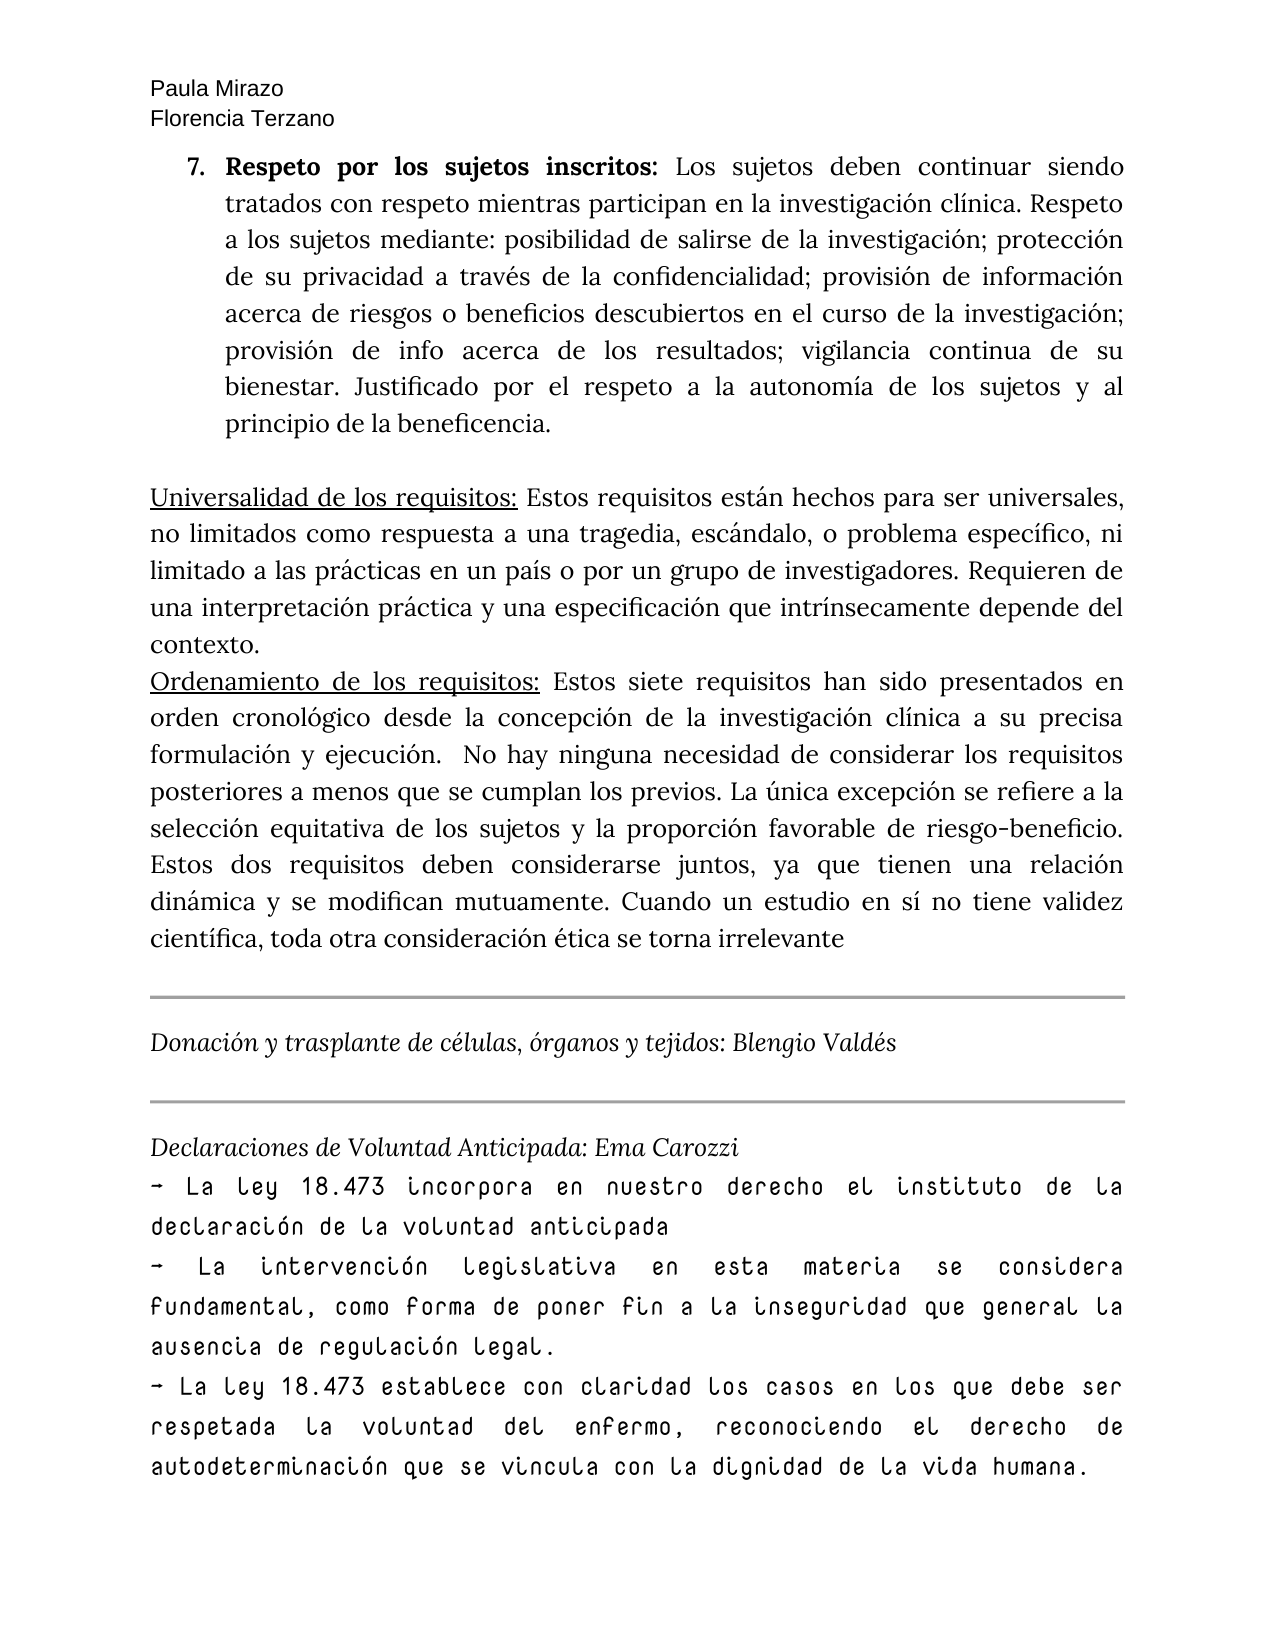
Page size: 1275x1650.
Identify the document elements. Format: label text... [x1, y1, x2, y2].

text → La ley 18.473 incorpora en nuestro derecho el instituto de la declaración de la voluntad anticipada [150, 1168, 1125, 1243]
text Donación y trasplante de células, órganos y tejidos: Blengio Valdés [150, 1026, 1125, 1059]
text → La intervención legislativa en esta materia se considera fundamental, como forma de poner fin a la inseguridad que general la ausencia de regulación legal. [150, 1248, 1125, 1363]
text Universalidad de los requisitos: Estos requisitos están hechos para ser universales, no limitados como respuesta a una tragedia, escándalo, o problema específico, ni limitado a las prácticas en un país o por un grupo de investigadores. Requieren de una interpretación práctica y una especificación que intrínsecamente depende del contexto. [150, 481, 1125, 660]
text Declaraciones de Voluntad Anticipada: Ema Carozzi [150, 1131, 1125, 1163]
list Respeto por los sujetos inscritos: Los sujetos deben continuar siendo tratados con respeto mientras participan en la investigación clínica. Respeto a los sujetos mediante: posibilidad de salirse de la investigación; protección de su privacidad a través de la confidencialidad; provisión de información acerca de riesgos o beneficios descubiertos en el curso de la investigación; provisión de info acerca de los resultados; vigilancia continua de su bienestar. Justificado por el respeto a la autonomía de los sujetos y al principio de la beneficencia. [187, 150, 1125, 439]
text Ordenamiento de los requisitos: Estos siete requisitos han sido presentados en orden cronológico desde la concepción de la investigación clínica a su precisa formulación y ejecución. No hay ninguna necesidad de considerar los requisitos posteriores a menos que se cumplan los previos. La única excepción se refiere a la selección equitativa de los sujetos y la proporción favorable de riesgo-beneficio. Estos dos requisitos deben considerarse juntos, ya que tienen una relación dinámica y se modifican mutuamente. Cuando un estudio en sí no tiene validez científica, toda otra consideración ética se torna irrelevante [150, 665, 1125, 954]
text → La ley 18.473 establece con claridad los casos en los que debe ser respetada la voluntad del enfermo, reconociendo el derecho de autodeterminación que se vincula con la dignidad de la vida humana. [150, 1368, 1125, 1483]
